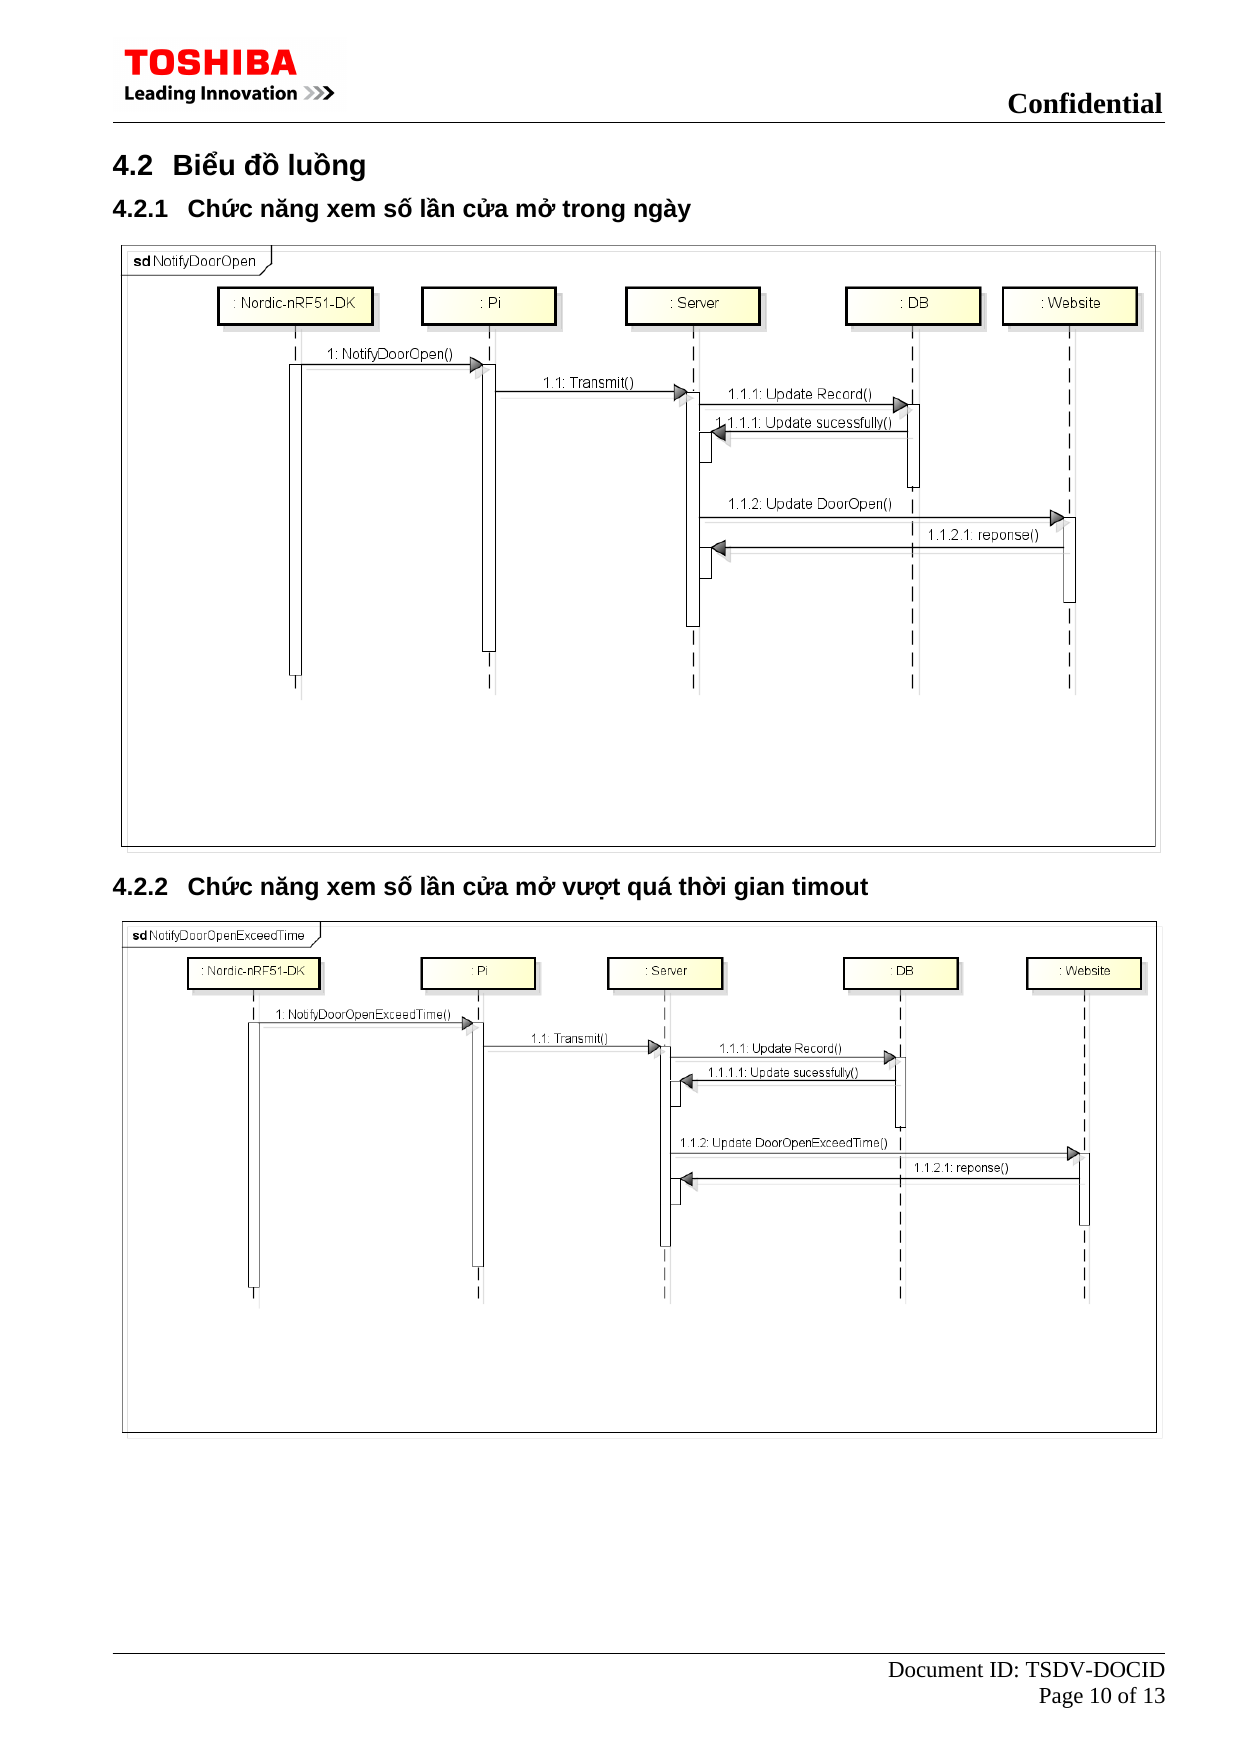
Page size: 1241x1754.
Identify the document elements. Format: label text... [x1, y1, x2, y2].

subtitle Biểu đồ luồng [112, 148, 1165, 181]
subtitle Chức năng xem số lần cửa mở trong ngày [112, 194, 1165, 223]
picture [112, 235, 1166, 860]
picture [112, 913, 1166, 1442]
subtitle Chức năng xem số lần cửa mở vượt quá thời gian timout [112, 872, 1165, 901]
